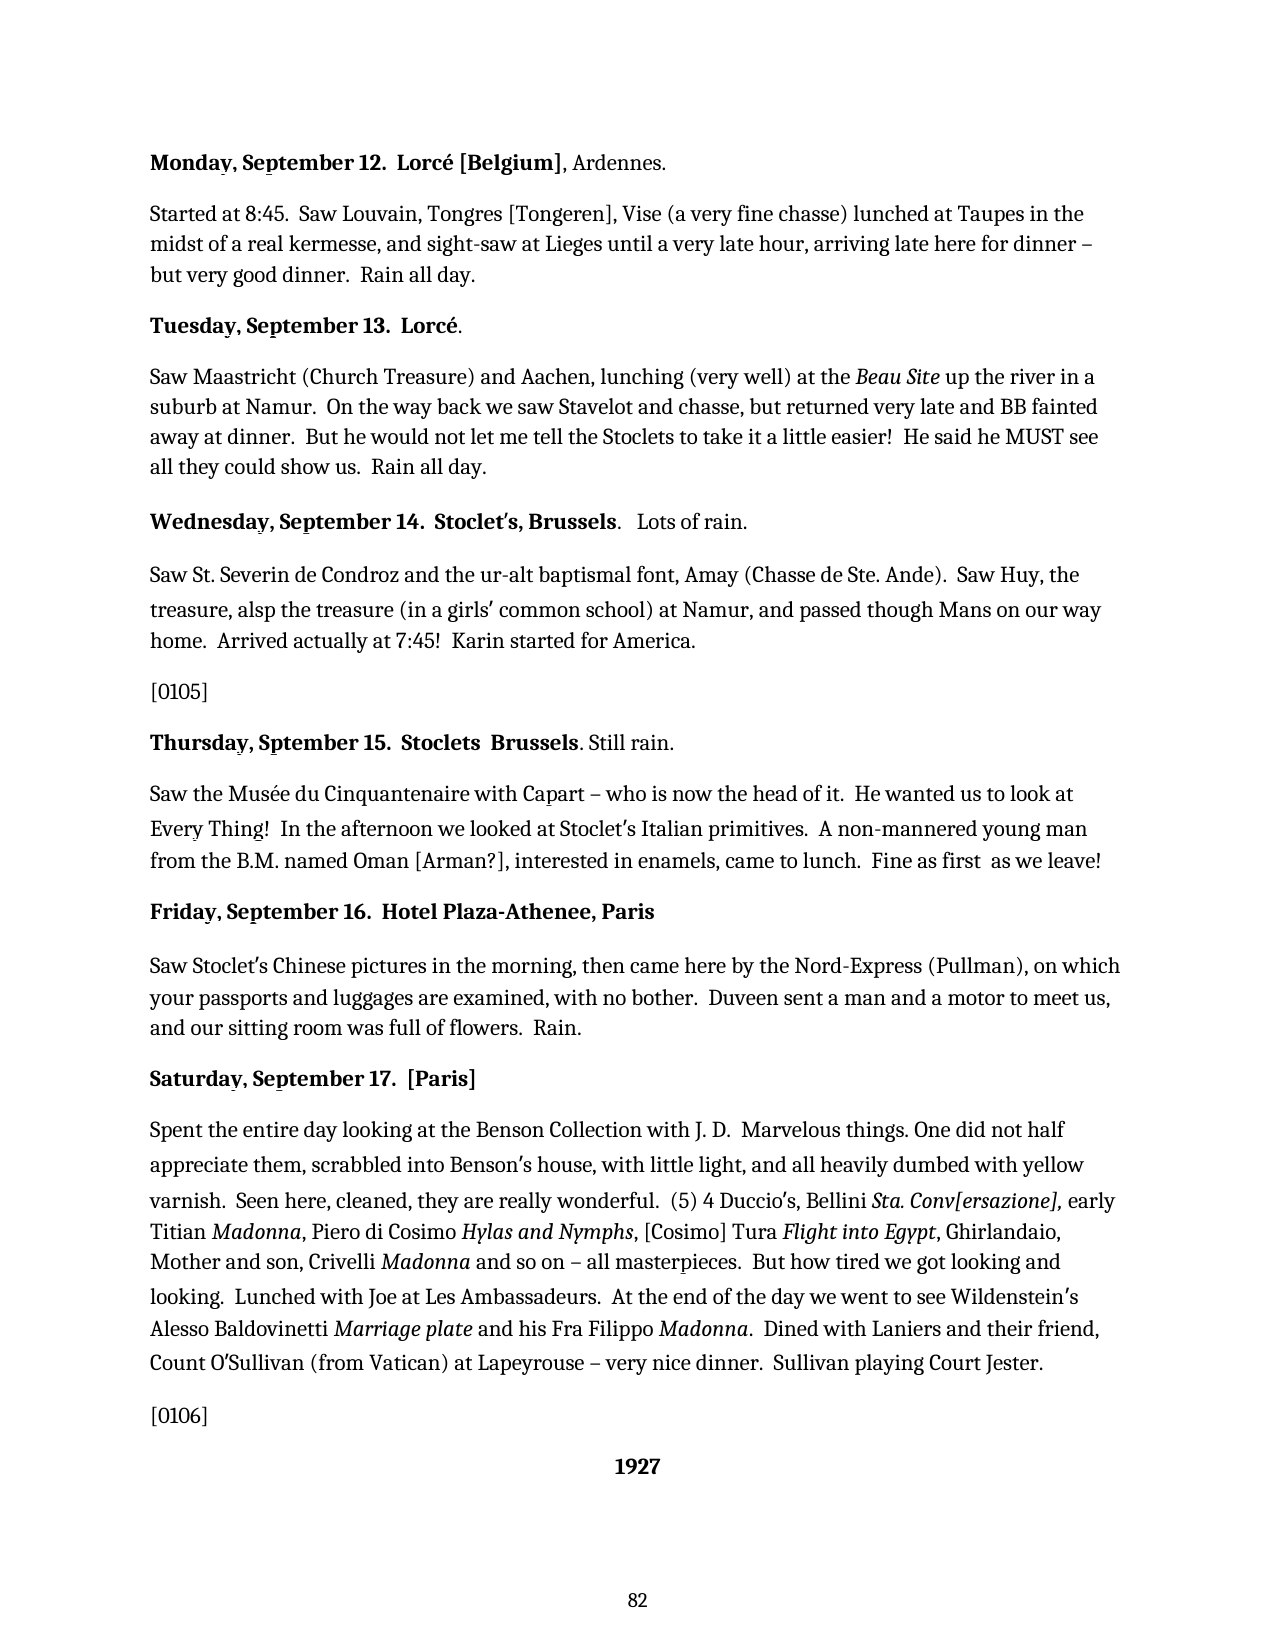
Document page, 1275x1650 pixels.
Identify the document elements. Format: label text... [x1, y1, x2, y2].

text Monday, September 12. Lorcé [Belgium], Ardennes. [150, 150, 1125, 176]
text Saw Stoclet’s Chinese pictures in the morning, then came here by the Nord-Express (Pullman), on which your passports and luggages are examined, with no bother. Duveen sent a man and a motor to meet us, and our sitting room was full of flowers. Rain. [150, 949, 1125, 1041]
text Spent the entire day looking at the Benson Collection with J. D. Marvelous things. One did not half appreciate them, scrabbled into Benson’s house, with little light, and all heavily dumbed with yellow varnish. Seen here, cleaned, they are really wonderful. (5) 4 Duccio’s, Bellini Sta. Conv[ersazione], early Titian Madonna, Piero di Cosimo Hylas and Nymphs, [Cosimo] Tura Flight into Egypt, Ghirlandaio, Mother and son, Crivelli Madonna and so on – all masterpieces. But how tired we got looking and looking. Lunched with Joe at Les Ambassadeurs. At the end of the day we went to see Wildenstein’s Alesso Baldovinetti Marriage plate and his Fra Filippo Madonna. Dined with Laniers and their friend, Count O’Sullivan (from Vatican) at Lapeyrouse – very nice dinner. Sullivan playing Court Jester. [150, 1117, 1125, 1378]
text Tuesday, September 13. Lorcé. [150, 312, 1125, 339]
text [0106] [150, 1403, 1125, 1429]
text Saw St. Severin de Condroz and the ur-alt baptismal font, Amay (Chasse de Ste. Ande). Saw Huy, the treasure, alsp the treasure (in a girls’ common school) at Namur, and passed though Mans on our way home. Arrived actually at 7:45! Karin started for America. [150, 562, 1125, 654]
text Friday, September 16. Hotel Plaza-Athenee, Paris [150, 898, 1125, 925]
text Saw the Musée du Cinquantenaire with Capart – who is now the head of it. He wanted us to look at Every Thing! In the afternoon we looked at Stoclet’s Italian primitives. A non-mannered young man from the B.M. named Oman [Arman?], interested in enamels, came to lunch. Fine as first as we leave! [150, 781, 1125, 874]
text [0105] [150, 679, 1125, 706]
text Wednesday, September 14. Stoclet’s, Brussels. Lots of rain. [150, 505, 1125, 536]
text Saturday, September 17. [Paris] [150, 1066, 1125, 1092]
text Thursday, Sptember 15. Stoclets Brussels. Still rain. [150, 730, 1125, 757]
text Started at 8:45. Saw Louvain, Tongres [Tongeren], Vise (a very fine chasse) lunched at Taupes in the midst of a real kermesse, and sight-saw at Lieges until a very late hour, arriving late here for dinner – but very good dinner. Rain all day. [150, 201, 1125, 288]
text Saw Maastricht (Church Treasure) and Aachen, lunching (very well) at the Beau Site up the river in a suburb at Namur. On the way back we saw Stavelot and chasse, but returned very late and BB fainted away at dinner. But he would not let me tell the Stoclets to take it a little easier! He said he MUST see all they could show us. Rain all day. [150, 363, 1125, 481]
text 1927 [150, 1454, 1125, 1481]
